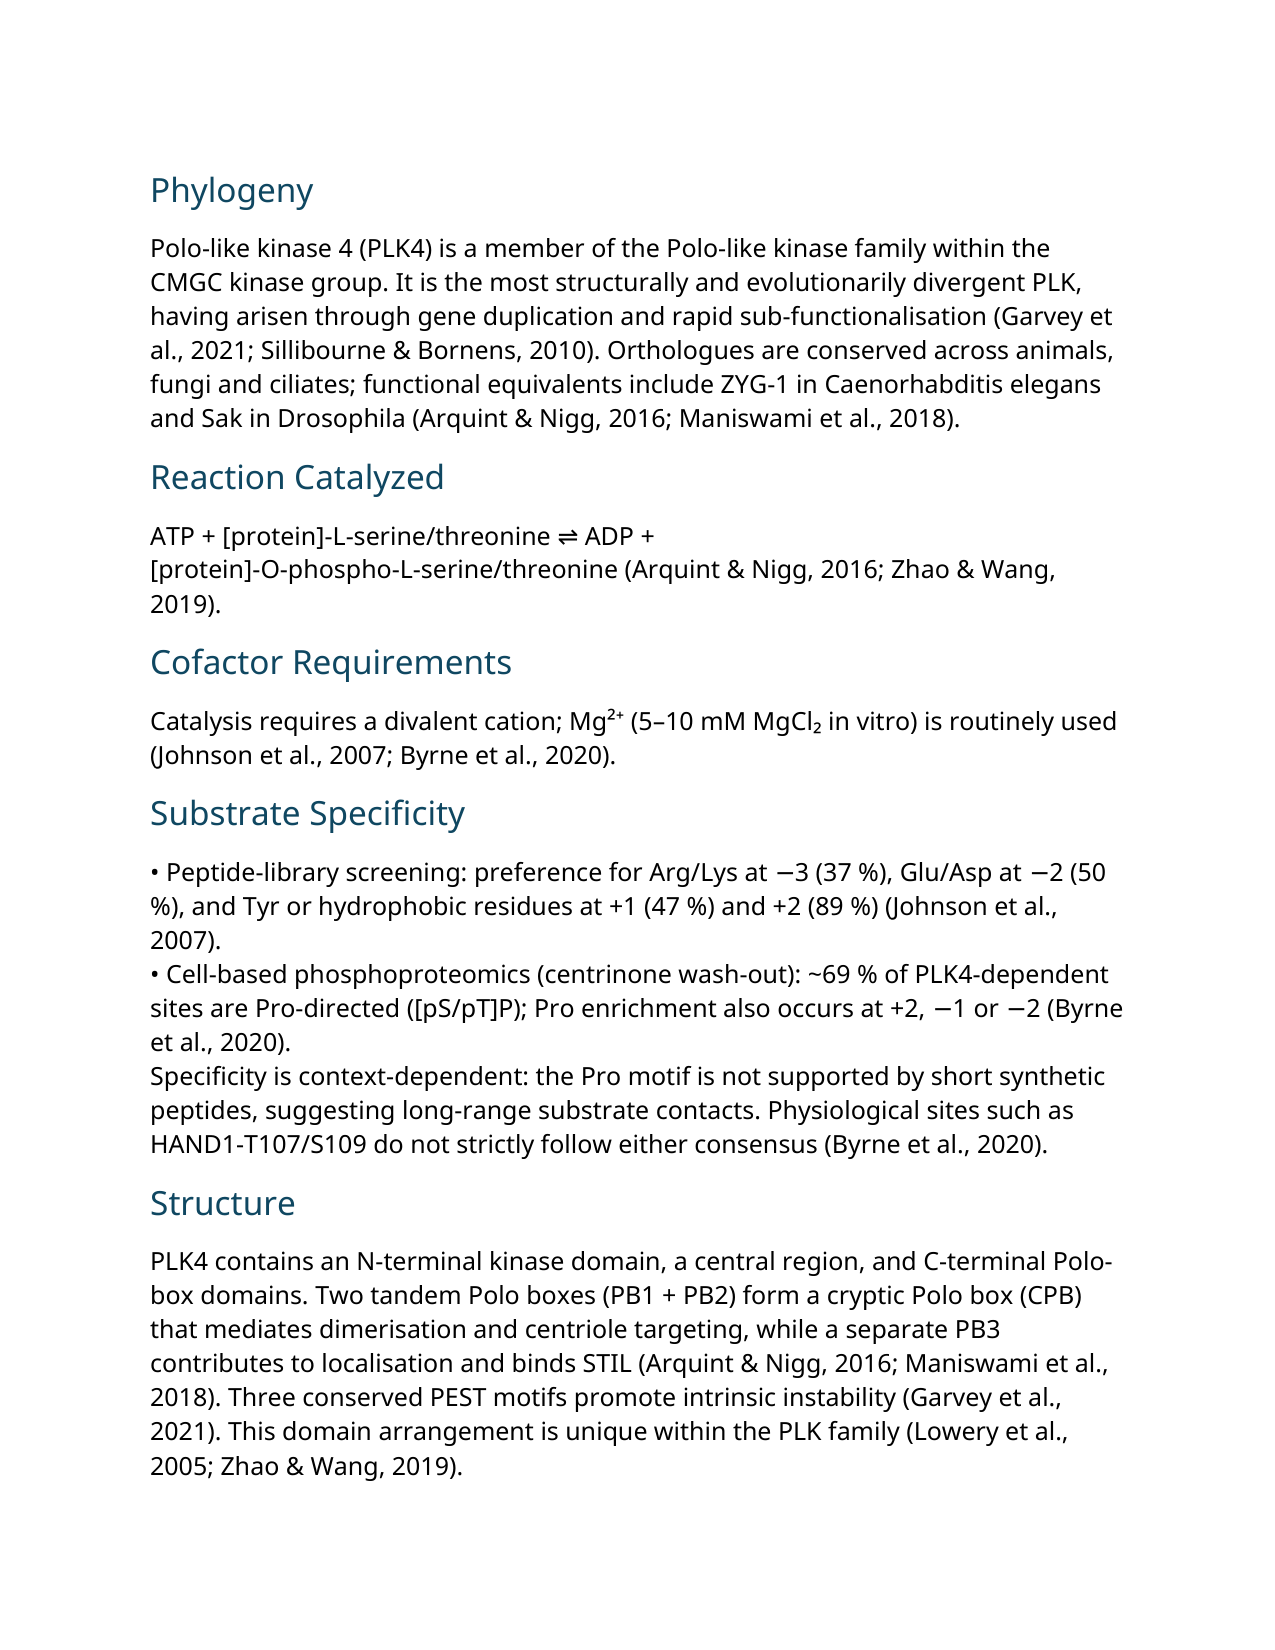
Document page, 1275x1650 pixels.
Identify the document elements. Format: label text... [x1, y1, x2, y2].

text ATP + [protein]-L-serine/threonine ⇌ ADP + [protein]-O-phospho-L-serine/threonine (Arquint & Nigg, 2016; Zhao & Wang, 2019). [150, 518, 1125, 620]
subtitle Reaction Catalyzed [150, 454, 1125, 499]
subtitle Structure [150, 1179, 1125, 1225]
text • Peptide‐library screening: preference for Arg/Lys at −3 (37 %), Glu/Asp at −2 (50 %), and Tyr or hydrophobic residues at +1 (47 %) and +2 (89 %) (Johnson et al., 2007). • Cell-based phosphoproteomics (centrinone wash-out): ~69 % of PLK4-dependent sites are Pro-directed ([pS/pT]P); Pro enrichment also occurs at +2, −1 or −2 (Byrne et al., 2020). Specificity is context-dependent: the Pro motif is not supported by short synthetic peptides, suggesting long-range substrate contacts. Physiological sites such as HAND1-T107/S109 do not strictly follow either consensus (Byrne et al., 2020). [150, 854, 1125, 1161]
text Catalysis requires a divalent cation; Mg²⁺ (5–10 mM MgCl₂ in vitro) is routinely used (Johnson et al., 2007; Byrne et al., 2020). [150, 703, 1125, 771]
text Polo-like kinase 4 (PLK4) is a member of the Polo-like kinase family within the CMGC kinase group. It is the most structurally and evolutionarily divergent PLK, having arisen through gene duplication and rapid sub-functionalisation (Garvey et al., 2021; Sillibourne & Bornens, 2010). Orthologues are conserved across animals, fungi and ciliates; functional equivalents include ZYG-1 in Caenorhabditis elegans and Sak in Drosophila (Arquint & Nigg, 2016; Maniswami et al., 2018). [150, 231, 1125, 435]
subtitle Phylogeny [150, 167, 1125, 212]
subtitle Cofactor Requirements [150, 639, 1125, 684]
text PLK4 contains an N-terminal kinase domain, a central region, and C-terminal Polo-box domains. Two tandem Polo boxes (PB1 + PB2) form a cryptic Polo box (CPB) that mediates dimerisation and centriole targeting, while a separate PB3 contributes to localisation and binds STIL (Arquint & Nigg, 2016; Maniswami et al., 2018). Three conserved PEST motifs promote intrinsic instability (Garvey et al., 2021). This domain arrangement is unique within the PLK family (Lowery et al., 2005; Zhao & Wang, 2019). [150, 1244, 1125, 1482]
subtitle Substrate Specificity [150, 790, 1125, 836]
